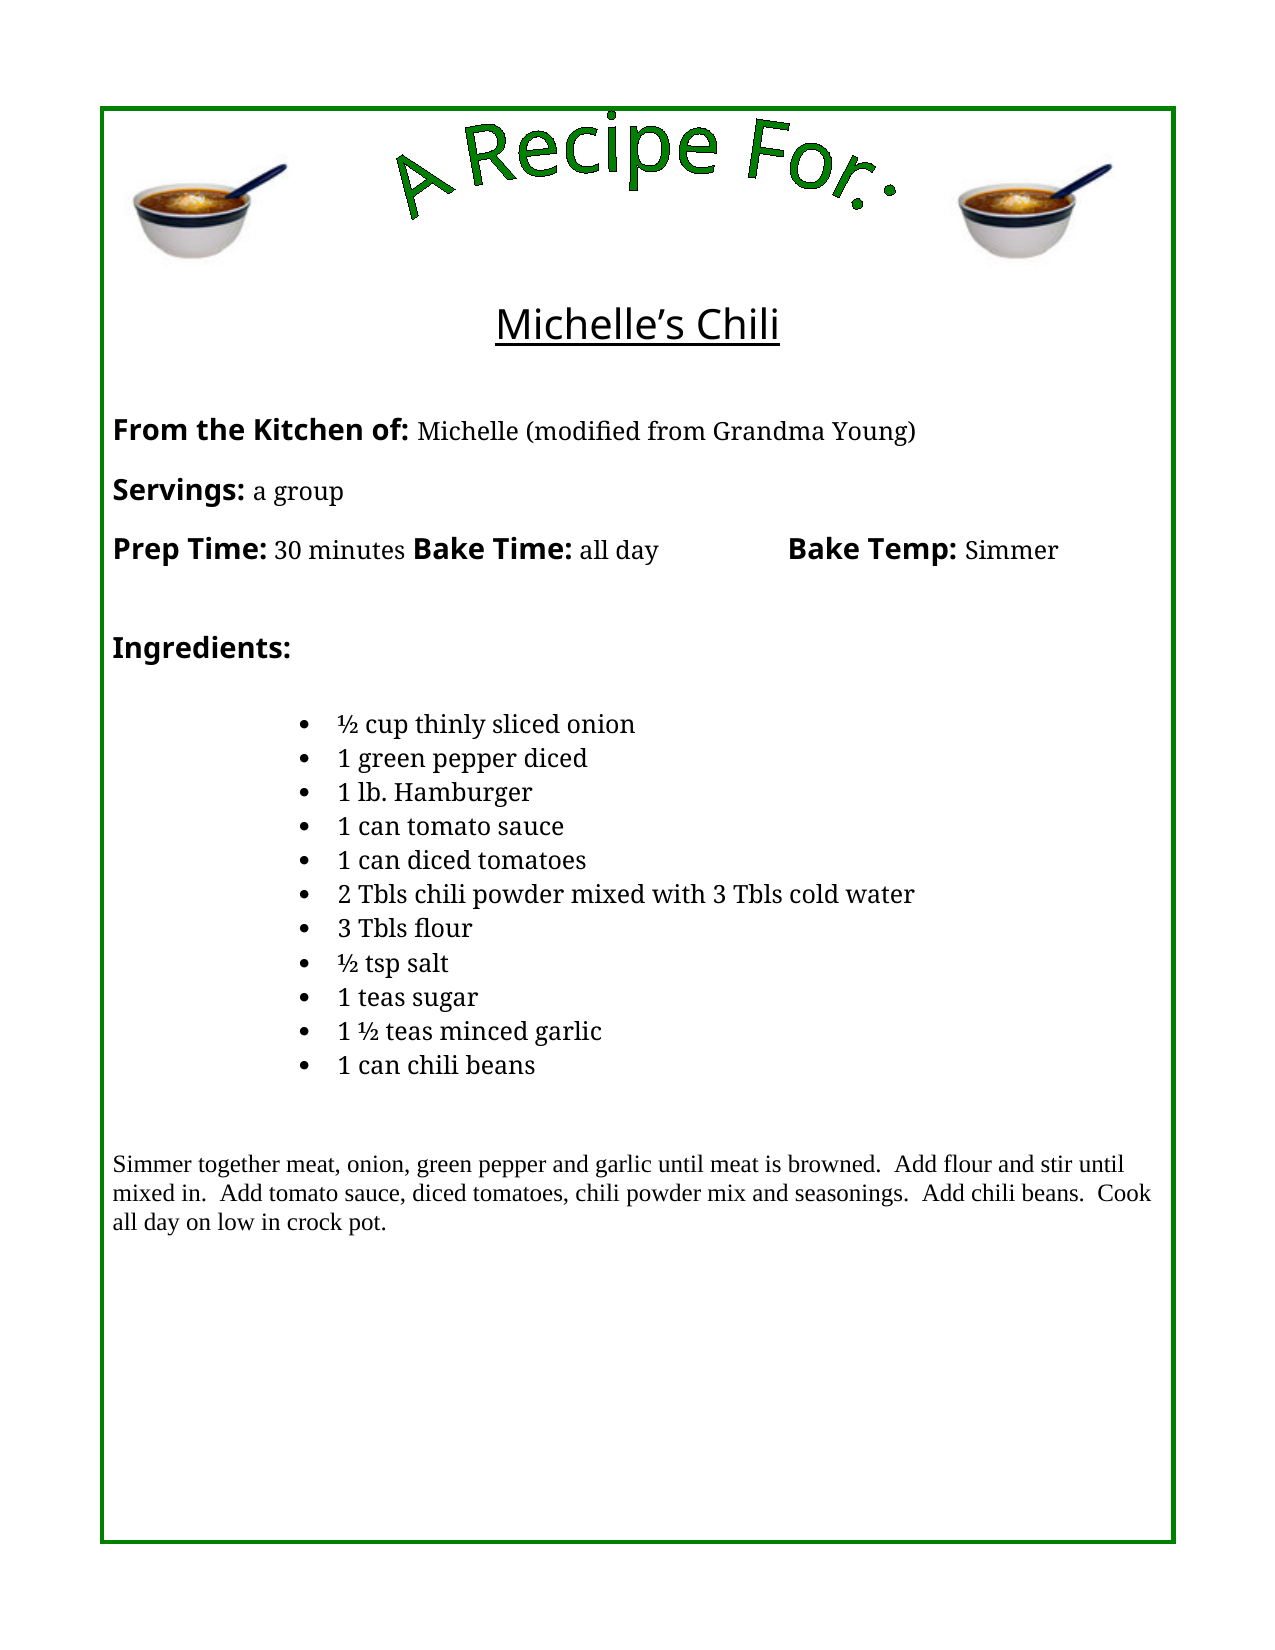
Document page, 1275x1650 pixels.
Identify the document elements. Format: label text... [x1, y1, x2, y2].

text Servings: a group [112, 469, 1162, 508]
subtitle Michelle’s Chili [112, 295, 1162, 352]
text From the Kitchen of: Michelle (modified from Grandma Young) [112, 409, 1162, 449]
picture [937, 141, 1125, 267]
text Simmer together meat, onion, green pepper and garlic until meat is browned. Add flour and stir until mixed in. Add tomato sauce, diced tomatoes, chili powder mix and seasonings. Add chili beans. Cook all day on low in crock pot. [112, 1149, 1162, 1236]
list 1 can chili beans [300, 1047, 1162, 1081]
picture [112, 141, 300, 267]
list 1 can diced tomatoes [300, 843, 1162, 877]
list ½ tsp salt [300, 945, 1162, 979]
list 1 lb. Hamburger [300, 775, 1162, 809]
list 1 ½ teas minced garlic [300, 1013, 1162, 1047]
text Ingredients: [112, 627, 1162, 667]
list 3 Tbls flour [300, 911, 1162, 945]
list ½ cup thinly sliced onion [300, 707, 1162, 741]
list 2 Tbls chili powder mixed with 3 Tbls cold water [300, 877, 1162, 911]
list 1 green pepper diced [300, 741, 1162, 775]
text Prep Time: 30 minutes Bake Time: all day Bake Temp: Simmer [112, 528, 1162, 568]
list 1 teas sugar [300, 979, 1162, 1013]
list 1 can tomato sauce [300, 809, 1162, 843]
